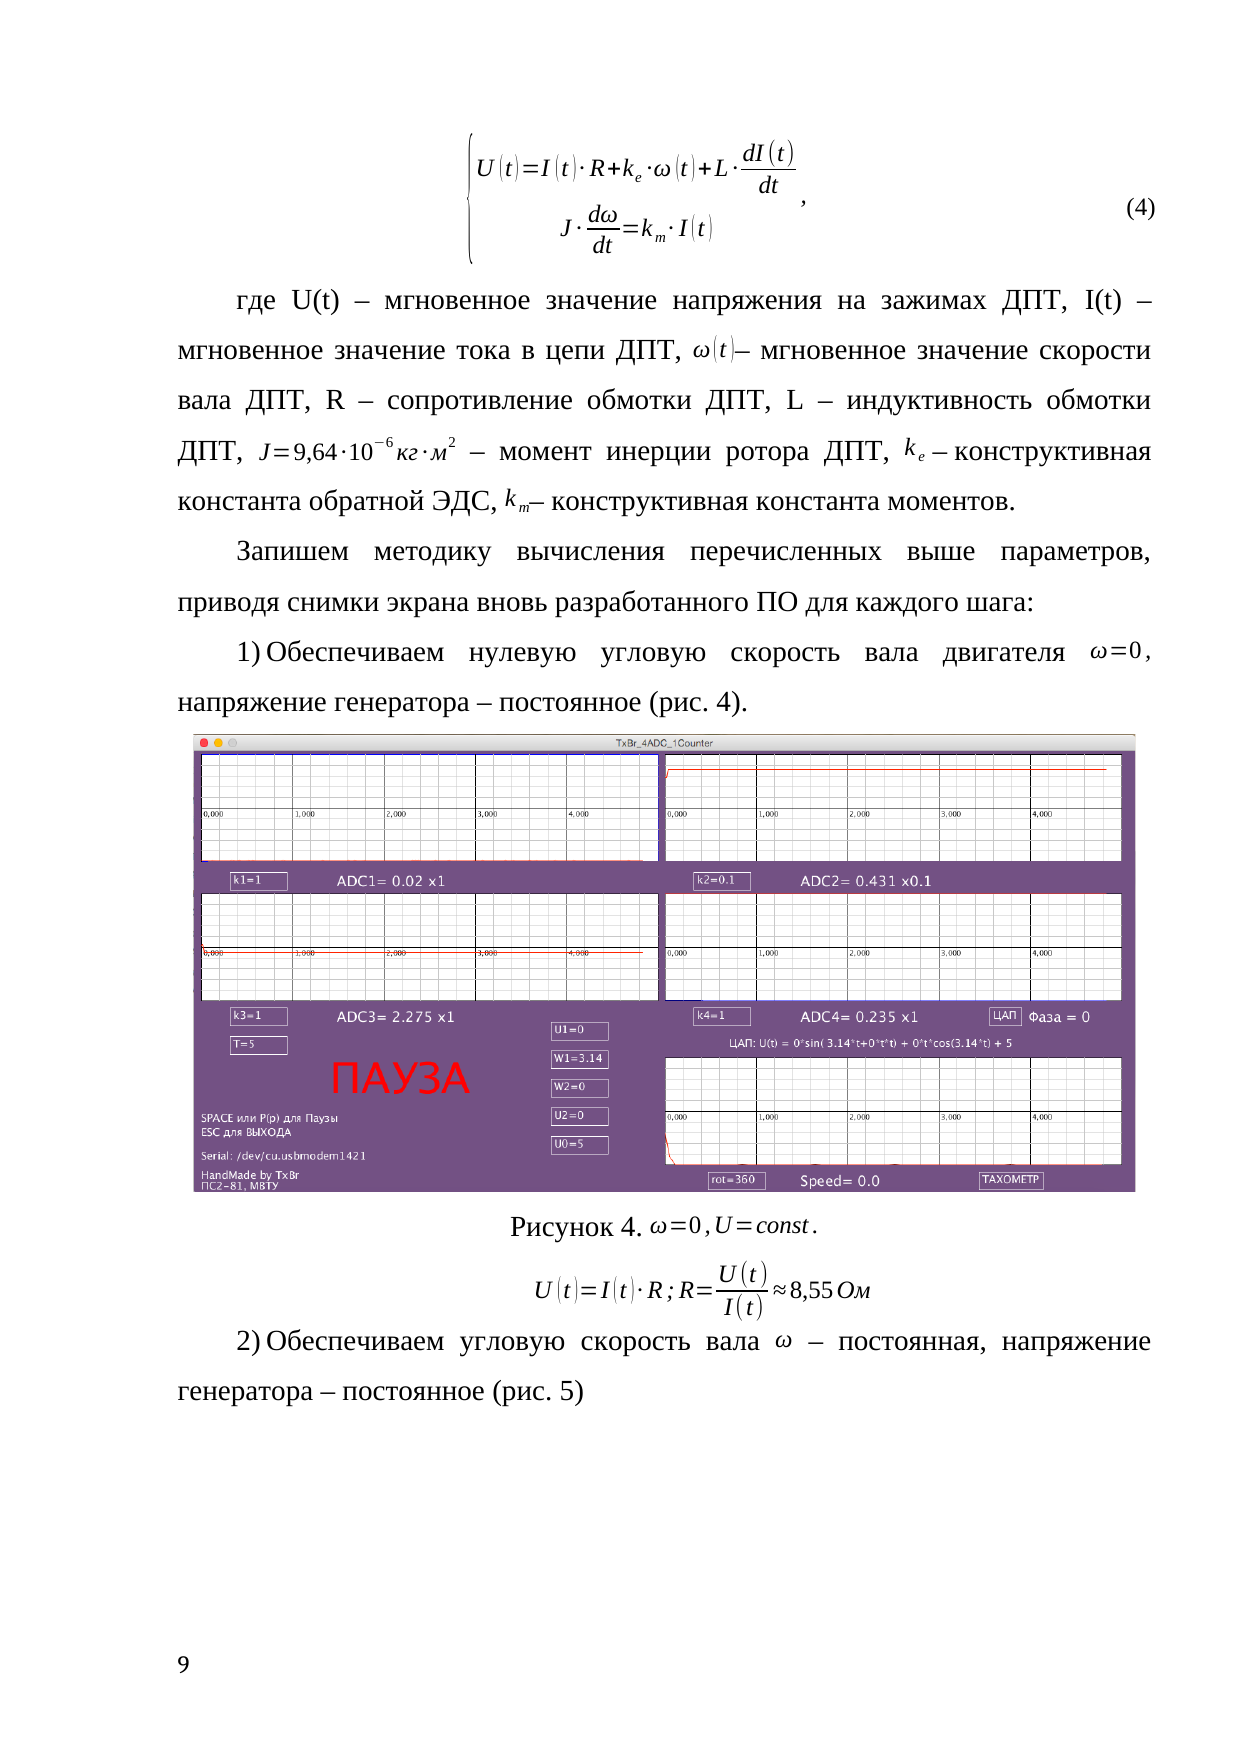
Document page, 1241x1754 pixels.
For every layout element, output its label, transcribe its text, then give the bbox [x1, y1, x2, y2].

picture [193, 734, 1136, 1192]
text Рисунок 4. [177, 1209, 1152, 1242]
text Обеспечиваем нулевую угловую скорость вала двигателя напряжение генератора – постоянное (рис. 4). [177, 634, 1152, 718]
table_header (4) [1108, 131, 1167, 282]
text где U(t) – мгновенное значение напряжения на зажимах ДПТ, I(t) – мгновенное значение тока в цепи ДПТ, – мгновенное значение скорости вала ДПТ, R – сопротивление обмотки ДПТ, L – индуктивность обмотки ДПТ, – момент инерции ротора ДПТ, – конструктивная константа обратной ЭДС, – конструктивная константа моментов. [177, 282, 1152, 517]
text Запишем методику вычисления перечисленных выше параметров, приводя снимки экрана вновь разработанного ПО для каждого шага: [177, 533, 1152, 617]
text Обеспечиваем угловую скорость вала – постоянная, напряжение генератора – постоянное (рис. 5) [177, 1323, 1152, 1407]
table_header [166, 131, 1107, 282]
